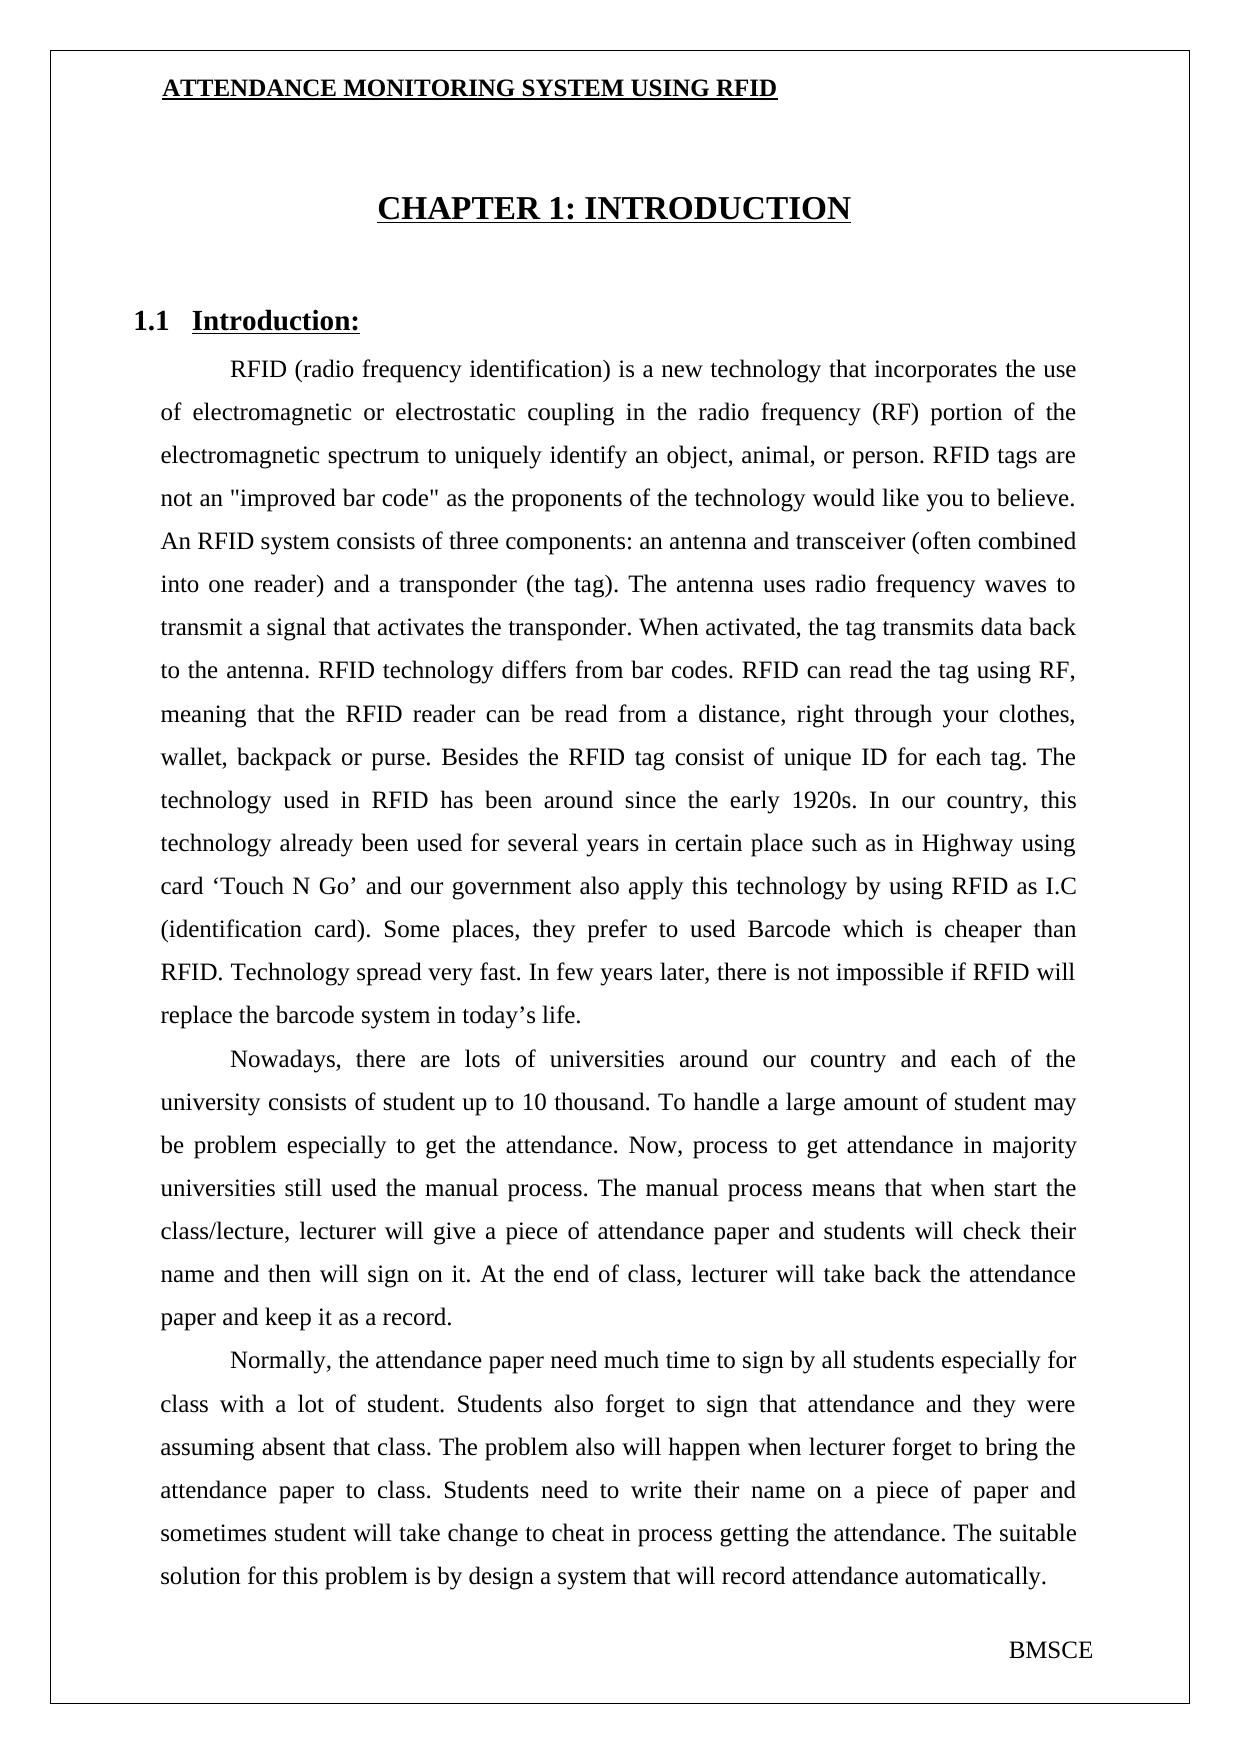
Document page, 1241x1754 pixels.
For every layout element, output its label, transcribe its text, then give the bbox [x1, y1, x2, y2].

text Nowadays, there are lots of universities around our country and each of the university consists of student up to 10 thousand. To handle a large amount of student may be problem especially to get the attendance. Now, process to get attendance in majority universities still used the manual process. The manual process means that when start the class/lecture, lecturer will give a piece of attendance paper and students will check their name and then will sign on it. At the end of class, lecturer will take back the attendance paper and keep it as a record. [160, 1044, 1078, 1331]
text RFID (radio frequency identification) is a new technology that incorporates the use of electromagnetic or electrostatic coupling in the radio frequency (RF) portion of the electromagnetic spectrum to uniquely identify an object, animal, or person. RFID tags are not an "improved bar code" as the proponents of the technology would like you to believe. An RFID system consists of three components: an antenna and transceiver (often combined into one reader) and a transponder (the tag). The antenna uses radio frequency waves to transmit a signal that activates the transponder. When activated, the tag transmits data back to the antenna. RFID technology differs from bar codes. RFID can read the tag using RF, meaning that the RFID reader can be read from a distance, right through your clothes, wallet, backpack or purse. Besides the RFID tag consist of unique ID for each tag. The technology used in RFID has been around since the early 1920s. In our country, this technology already been used for several years in certain place such as in Highway using card ‘Touch N Go’ and our government also apply this technology by using RFID as I.C (identification card). Some places, they prefer to used Barcode which is cheaper than RFID. Technology spread very fast. In few years later, there is not impossible if RFID will replace the barcode system in today’s life. [160, 354, 1078, 1029]
text CHAPTER 1: INTRODUCTION [62, 188, 1167, 227]
list Introduction: [133, 303, 1167, 337]
text Normally, the attendance paper need much time to sign by all students especially for class with a lot of student. Students also forget to sign that attendance and they were assuming absent that class. The problem also will happen when lecturer forget to bring the attendance paper to class. Students need to write their name on a piece of paper and sometimes student will take change to cheat in process getting the attendance. The suitable solution for this problem is by design a system that will record attendance automatically. [160, 1346, 1078, 1590]
